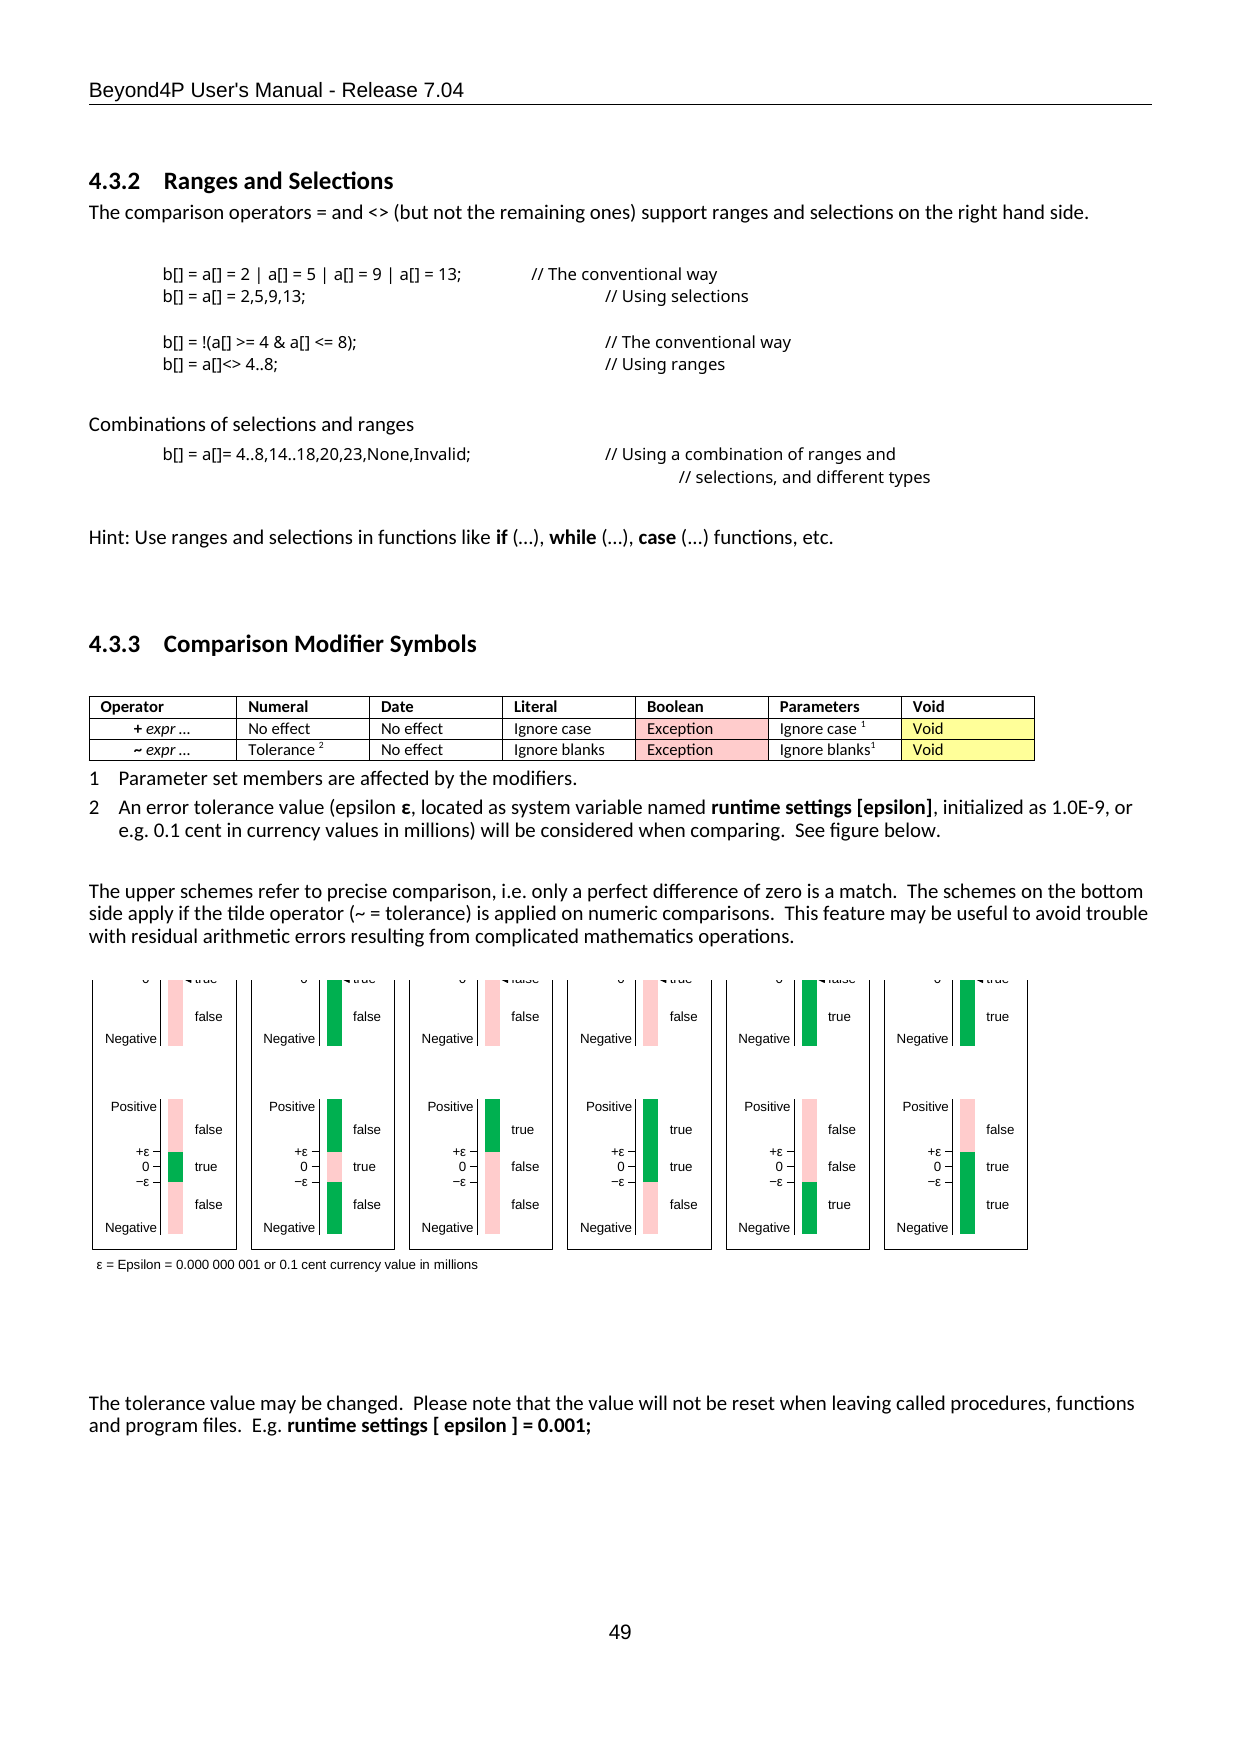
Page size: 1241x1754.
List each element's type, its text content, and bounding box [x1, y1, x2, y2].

table_cell No effect [237, 719, 369, 739]
text Hint: Use ranges and selections in functions like if (…), while (…), case (...) functions, etc. [89, 526, 1152, 549]
table_header Void [902, 697, 1034, 717]
subtitle Comparison Modifier Symbols [89, 631, 1152, 658]
table_cell Void [902, 740, 1034, 760]
text The tolerance value may be changed. Please note that the value will not be reset when leaving called procedures, functions and program files. E.g. runtime settings [ epsilon ] = 0.001; [89, 1392, 1152, 1438]
table_cell Void [902, 719, 1034, 739]
table_header Parameters [769, 697, 901, 717]
text The comparison operators = and <> (but not the remaining ones) support ranges and selections on the right hand side. [89, 201, 1152, 224]
text b[] = a[]= 4..8,14..18,20,23,None,Invalid; // Using a combination of ranges and // selections, and different types [89, 443, 1152, 488]
text 2 An error tolerance value (epsilon ε, located as system variable named runtime settings [epsilon], initialized as 1.0E-9, or e.g. 0.1 cent in currency values in millions) will be considered when comparing. See figure below. [89, 797, 1152, 842]
text 1 Parameter set members are affected by the modifiers. [89, 767, 1152, 790]
table_cell No effect [370, 719, 502, 739]
table_header Date [370, 697, 502, 717]
text Combinations of selections and ranges [89, 413, 1152, 436]
text b[] = a[]<> 4..8; // Using ranges [89, 353, 1152, 376]
table_header Literal [503, 697, 635, 717]
table_cell Ignore case [503, 719, 635, 739]
text b[] = !(a[] >= 4 & a[] <= 8); // The conventional way [89, 330, 1152, 353]
table_header Operator [90, 697, 236, 717]
table_cell Ignore blanks1 [769, 740, 901, 760]
table_cell Ignore case 1 [769, 719, 901, 739]
text b[] = a[] = 2 | a[] = 5 | a[] = 9 | a[] = 13; // The conventional way [89, 262, 1152, 285]
text b[] = a[] = 2,5,9,13; // Using selections [89, 285, 1152, 307]
table_header Numeral [237, 697, 369, 717]
table_cell Tolerance 2 [237, 740, 369, 760]
subtitle Ranges and Selections [89, 168, 1152, 195]
table_header Boolean [636, 697, 768, 717]
table_cell Ignore blanks [503, 740, 635, 760]
table_cell + expr … [90, 719, 236, 739]
table_cell ~ expr … [90, 740, 236, 760]
table_cell Exception [636, 719, 768, 739]
table_cell Exception [636, 740, 768, 760]
table_cell No effect [370, 740, 502, 760]
text The upper schemes refer to precise comparison, i.e. only a perfect difference of zero is a match. The schemes on the bottom side apply if the tilde operator (~ = tolerance) is applied on numeric comparisons. This feature may be useful to avoid trouble with residual arithmetic errors resulting from complicated mathematics operations. [89, 880, 1152, 949]
